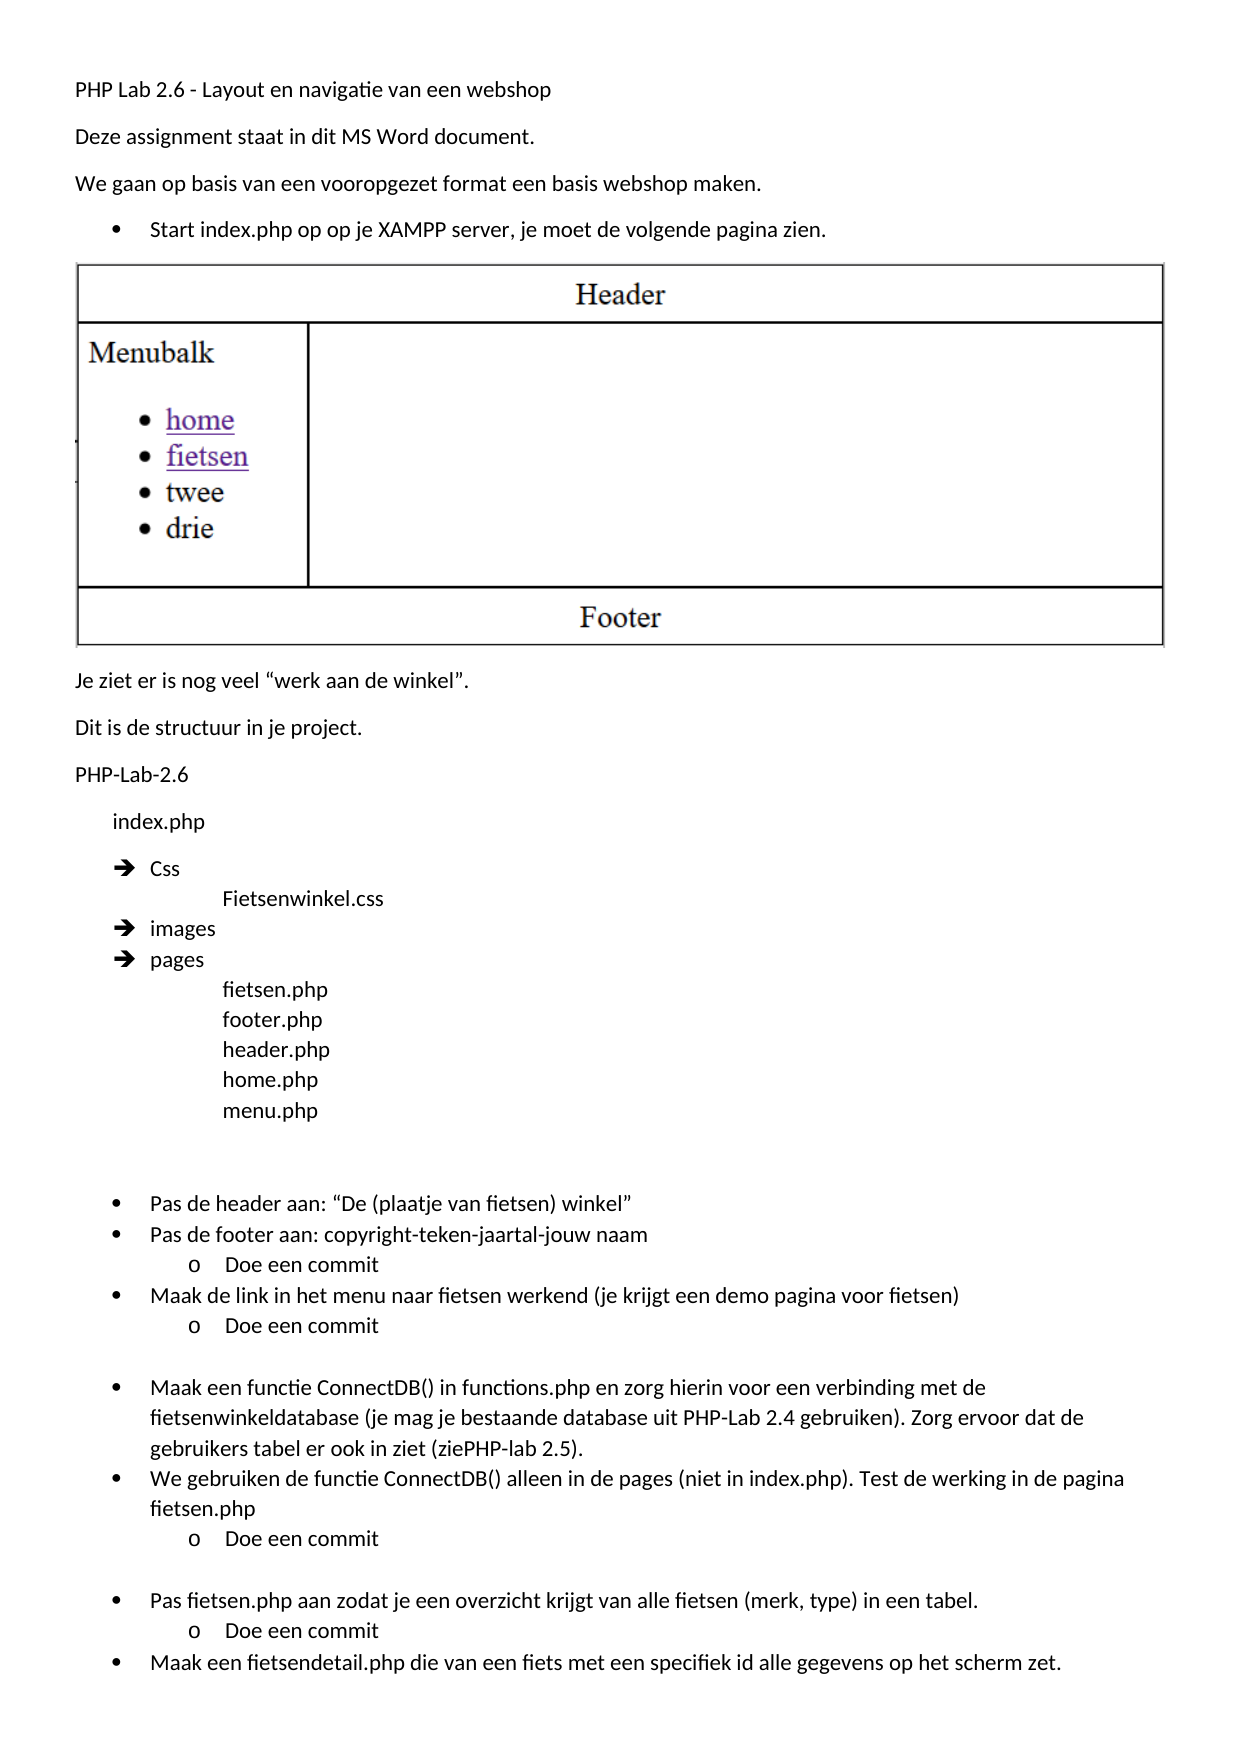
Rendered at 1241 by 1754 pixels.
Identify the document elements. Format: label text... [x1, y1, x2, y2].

list Doe een commit [187, 1250, 1165, 1279]
list Css [112, 854, 1165, 882]
list Pas de header aan: “De (plaatje van fietsen) winkel” [112, 1189, 1165, 1218]
list Fietsenwinkel.css [150, 884, 1165, 912]
list Pas fietsen.php aan zodat je een overzicht krijgt van alle fietsen (merk, type) in een tabel. [112, 1586, 1165, 1614]
list Start index.php op op je XAMPP server, je moet de volgende pagina zien. [112, 216, 1165, 244]
text PHP-Lab-2.6 [75, 760, 1165, 788]
list header.php [222, 1035, 1165, 1063]
list pages [112, 945, 1165, 973]
picture [75, 262, 1166, 648]
list Doe een commit [187, 1312, 1165, 1341]
text PHP Lab 2.6 - Layout en navigatie van een webshop [75, 75, 1165, 103]
text Dit is de structuur in je project. [75, 713, 1165, 742]
list Maak een fietsendetail.php die van een fiets met een specifiek id alle gegevens op het scherm zet. [112, 1648, 1165, 1676]
list home.php [222, 1066, 1165, 1094]
text Deze assignment staat in dit MS Word document. [75, 122, 1165, 150]
list We gebruiken de functie ConnectDB() alleen in de pages (niet in index.php). Test de werking in de pagina fietsen.php [112, 1464, 1165, 1522]
list Doe een commit [187, 1616, 1165, 1645]
list fietsen.php [222, 975, 1165, 1003]
list Doe een commit [187, 1524, 1165, 1584]
list Pas de footer aan: copyright-teken-jaartal-jouw naam [112, 1220, 1165, 1248]
text Je ziet er is nog veel “werk aan de winkel”. [75, 667, 1165, 695]
text index.php [112, 807, 1165, 835]
list footer.php [222, 1005, 1165, 1033]
list menu.php [222, 1096, 1165, 1124]
list Maak de link in het menu naar fietsen werkend (je krijgt een demo pagina voor fietsen) [112, 1281, 1165, 1309]
list images [112, 914, 1165, 943]
text We gaan op basis van een vooropgezet format een basis webshop maken. [75, 169, 1165, 197]
list Maak een functie ConnectDB() in functions.php en zorg hierin voor een verbinding met de fietsenwinkeldatabase (je mag je bestaande database uit PHP-Lab 2.4 gebruiken). Zorg ervoor dat de gebruikers tabel er ook in ziet (ziePHP-lab 2.5). [112, 1373, 1165, 1462]
